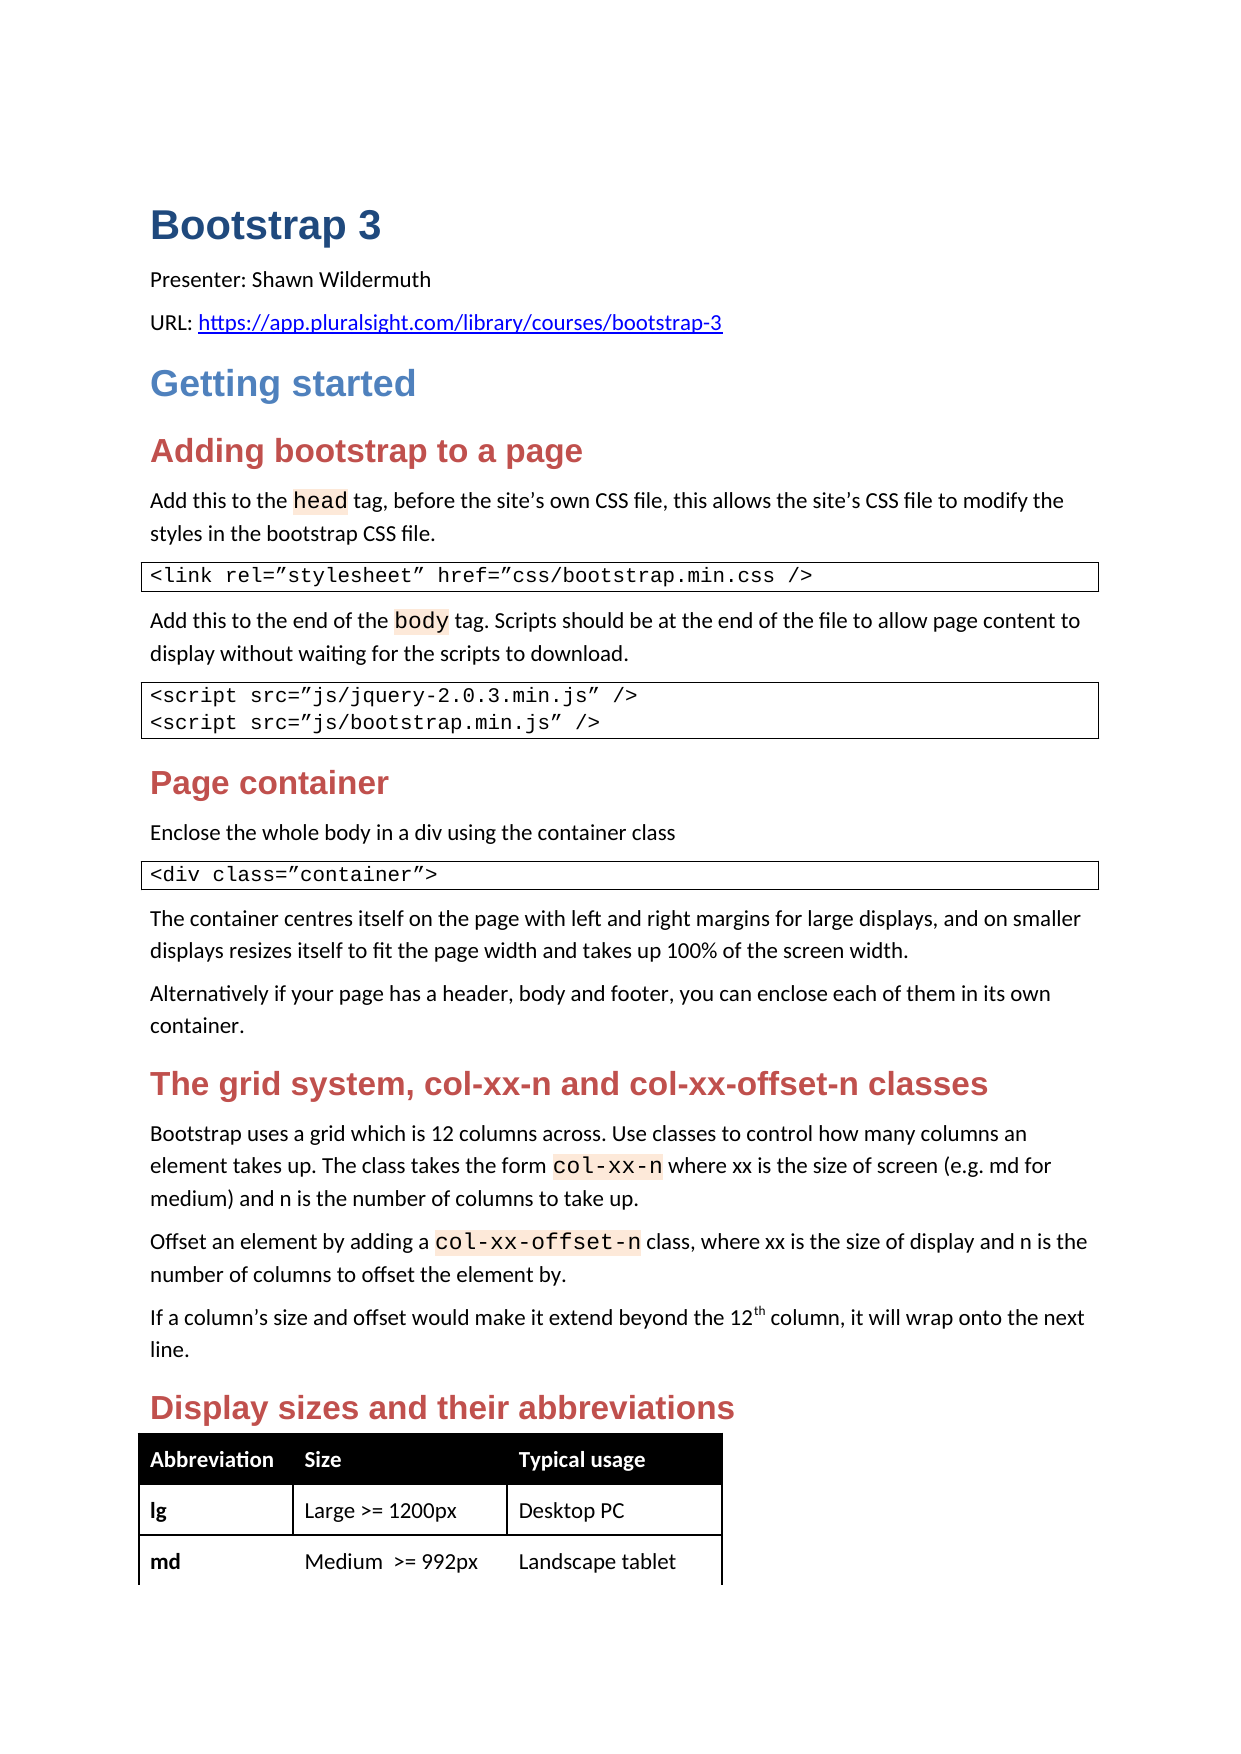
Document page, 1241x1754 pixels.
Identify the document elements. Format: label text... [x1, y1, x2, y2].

text The container centres itself on the page with left and right margins for large displays, and on smaller displays resizes itself to fit the page width and takes up 100% of the screen width. [150, 904, 1090, 964]
text Presenter: Shawn Wildermuth [150, 266, 1090, 293]
text <script src=”js/bootstrap.min.js” /> [142, 709, 1098, 738]
subtitle Adding bootstrap to a page [150, 432, 1090, 470]
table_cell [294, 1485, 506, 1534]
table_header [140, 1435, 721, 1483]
text <link rel=”stylesheet” href=”css/bootstrap.min.css /> [142, 563, 1098, 591]
text Add this to the end of the body tag. Scripts should be at the end of the file to allow page content to display without waiting for the scripts to download. [150, 606, 1090, 667]
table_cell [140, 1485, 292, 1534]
text <script src=”js/jquery-2.0.3.min.js” /> [142, 683, 1098, 709]
text Offset an element by adding a col-xx-offset-n class, where xx is the size of display and n is the number of columns to offset the element by. [150, 1227, 1090, 1288]
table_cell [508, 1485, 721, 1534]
text URL: https://app.pluralsight.com/library/courses/bootstrap-3 [150, 308, 1090, 336]
text <div class=”container”> [142, 862, 1098, 889]
text Enclose the whole body in a div using the container class [150, 818, 1090, 846]
text Alternatively if your page has a header, body and footer, you can enclose each of them in its own container. [150, 979, 1090, 1039]
subtitle Page container [150, 763, 1090, 802]
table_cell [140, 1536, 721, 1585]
subtitle Bootstrap 3 [150, 200, 1090, 248]
text Add this to the head tag, before the site’s own CSS file, this allows the site’s CSS file to modify the styles in the bootstrap CSS file. [150, 486, 1090, 547]
subtitle Display sizes and their abbreviations [150, 1388, 1090, 1427]
text If a column’s size and offset would make it extend beyond the 12th column, it will wrap onto the next line. [150, 1303, 1090, 1363]
subtitle Getting started [150, 361, 1090, 404]
subtitle The grid system, col-xx-n and col-xx-offset-n classes [150, 1064, 1090, 1103]
text Bootstrap uses a grid which is 12 columns across. Use classes to control how many columns an element takes up. The class takes the form col-xx-n where xx is the size of screen (e.g. md for medium) and n is the number of columns to take up. [150, 1119, 1090, 1212]
